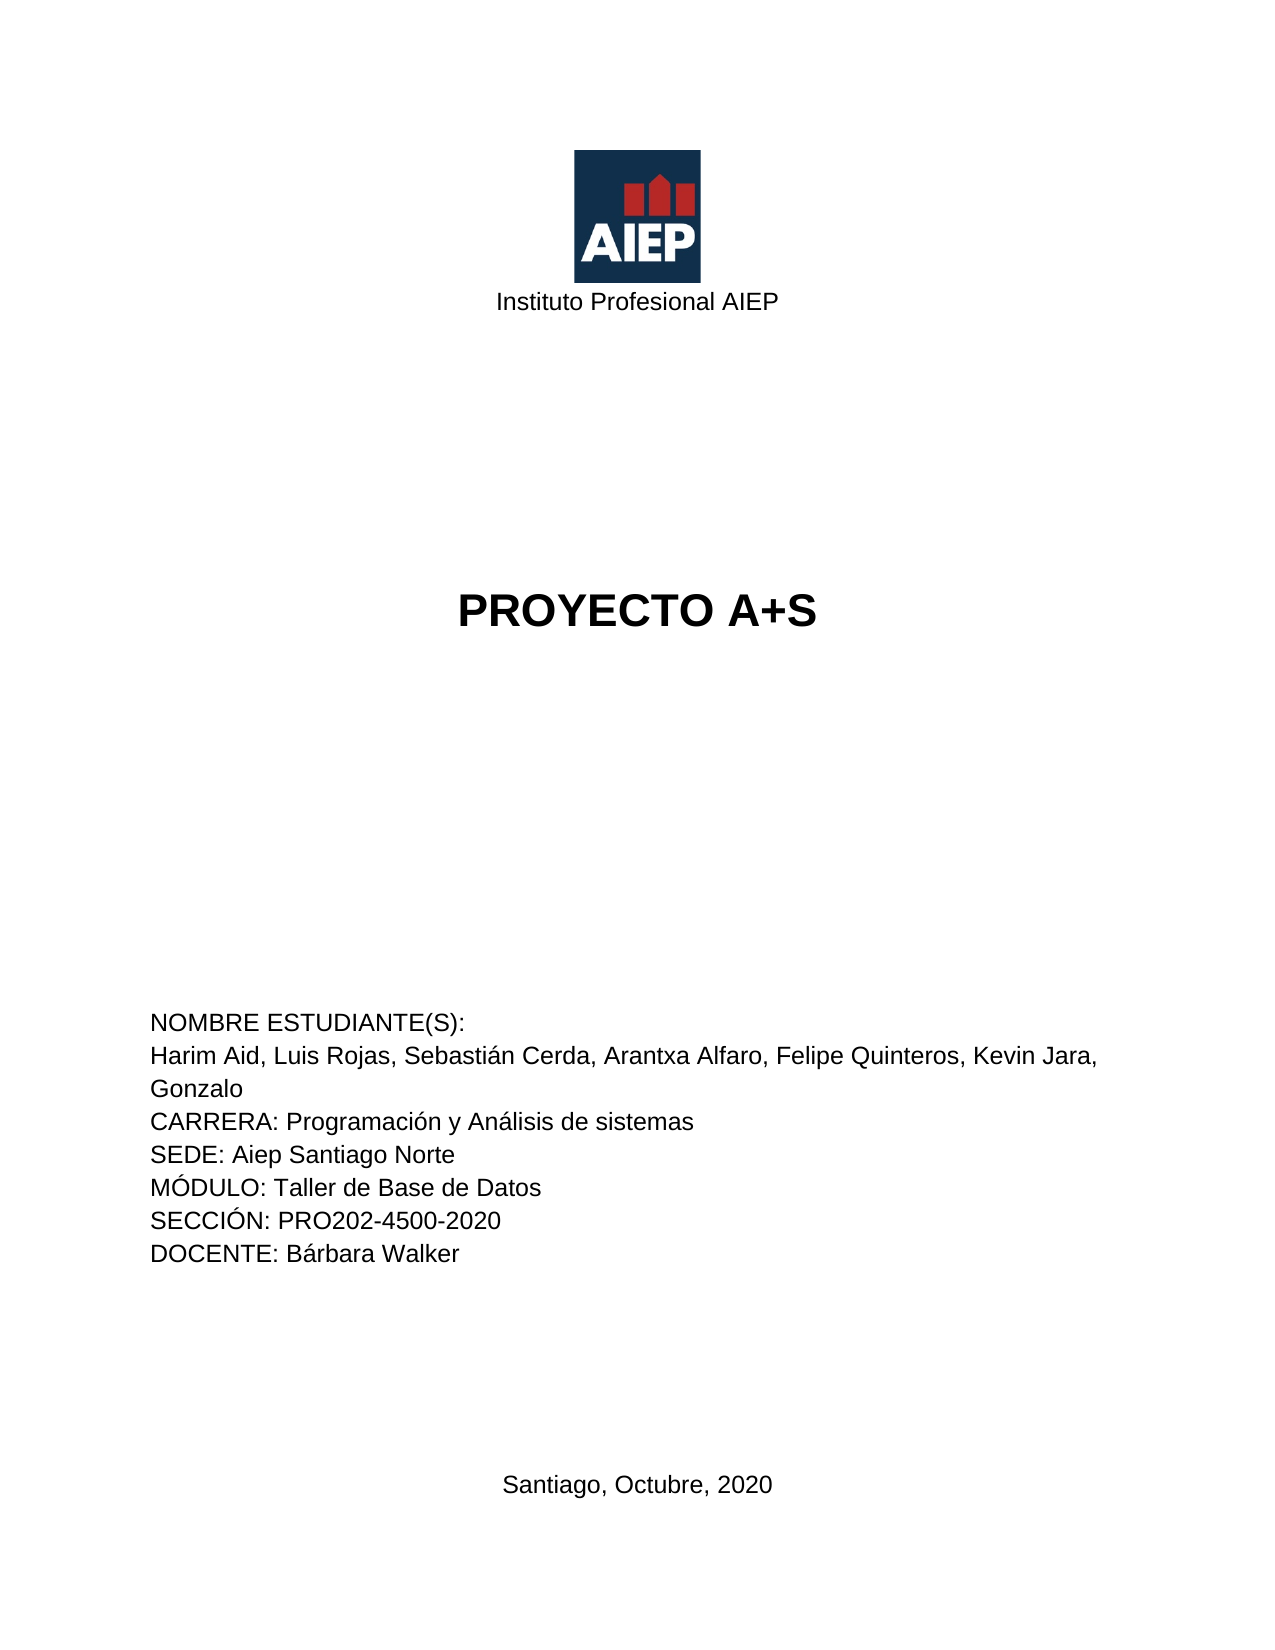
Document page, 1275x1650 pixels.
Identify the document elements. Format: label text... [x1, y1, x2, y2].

text SECCIÓN: PRO202-4500-2020 [150, 1206, 1125, 1234]
text Instituto Profesional AIEP [150, 287, 1125, 315]
text Harim Aid, Luis Rojas, Sebastián Cerda, Arantxa Alfaro, Felipe Quinteros, Kevin Jara, Gonzalo [150, 1041, 1125, 1102]
text SEDE: Aiep Santiago Norte [150, 1140, 1125, 1168]
text CARRERA: Programación y Análisis de sistemas [150, 1107, 1125, 1135]
text Santiago, Octubre, 2020 [150, 1470, 1125, 1499]
text MÓDULO: Taller de Base de Datos [150, 1173, 1125, 1201]
text DOCENTE: Bárbara Walker [150, 1239, 1125, 1267]
text NOMBRE ESTUDIANTE(S): [150, 1008, 1125, 1036]
text PROYECTO A+S [150, 584, 1125, 637]
picture [574, 150, 701, 283]
